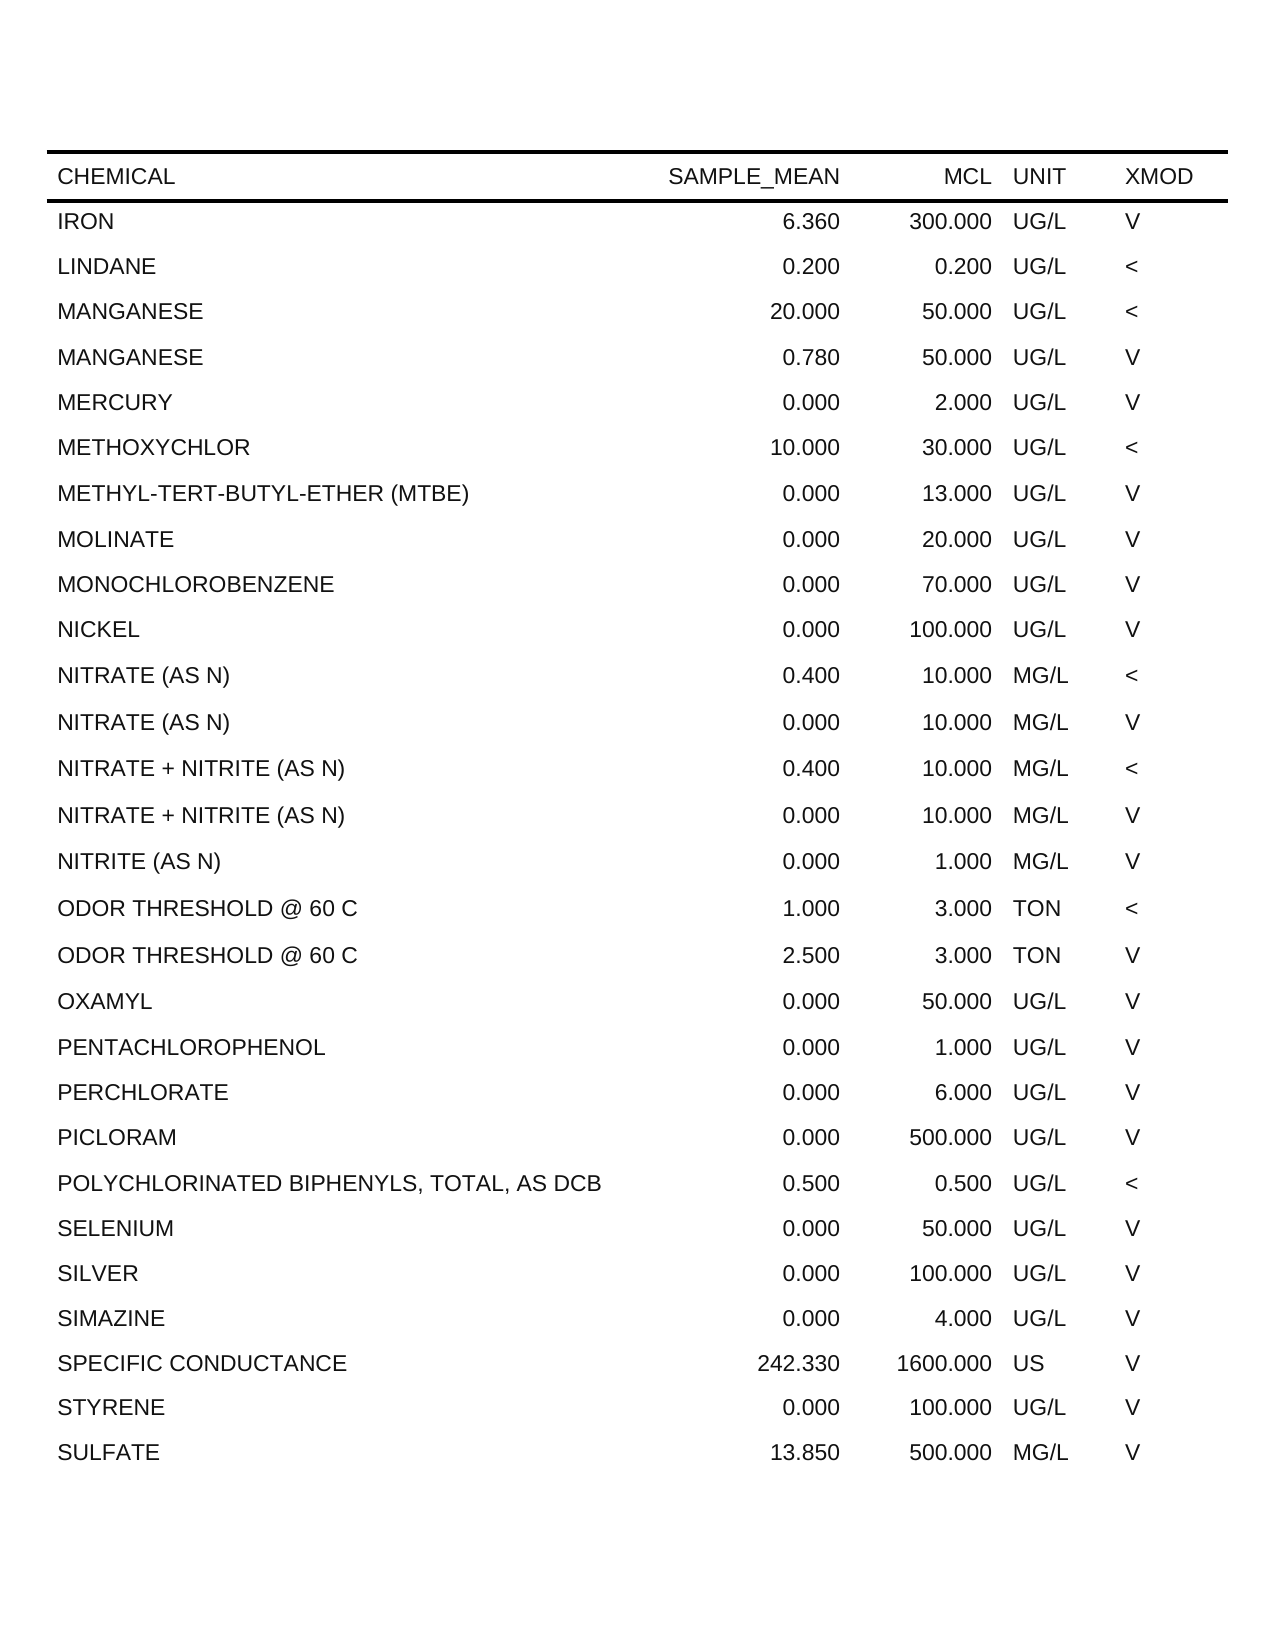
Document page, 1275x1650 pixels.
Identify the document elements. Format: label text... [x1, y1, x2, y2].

table_cell IRON [47, 203, 638, 244]
table_cell V [1114, 1069, 1228, 1114]
table_cell 2.000 [850, 379, 1002, 424]
table_cell UG/L [1002, 1206, 1114, 1251]
table_cell V [1114, 1341, 1228, 1385]
table_cell V [1114, 1430, 1228, 1475]
table_cell 1600.000 [850, 1341, 1002, 1385]
table_cell V [1114, 1115, 1228, 1160]
table_cell UG/L [1002, 244, 1114, 289]
table_cell MOLINATE [47, 516, 638, 562]
table_cell 0.000 [638, 792, 850, 838]
table_cell V [1114, 516, 1228, 562]
table_cell UG/L [1002, 470, 1114, 516]
table_cell 0.000 [638, 1296, 850, 1341]
table_cell < [1114, 652, 1228, 698]
table_cell 0.000 [638, 838, 850, 885]
table_cell TON [1002, 885, 1114, 932]
table_cell V [1114, 379, 1228, 424]
table_cell UG/L [1002, 1115, 1114, 1160]
table_cell NITRATE (AS N) [47, 699, 638, 745]
table_cell NITRITE (AS N) [47, 838, 638, 885]
table_cell V [1114, 1024, 1228, 1069]
table_cell UG/L [1002, 1385, 1114, 1430]
table_cell 0.200 [850, 244, 1002, 289]
table_cell UG/L [1002, 1296, 1114, 1341]
table_cell 1.000 [638, 885, 850, 932]
table_cell 4.000 [850, 1296, 1002, 1341]
table_cell 100.000 [850, 607, 1002, 652]
table_cell 0.000 [638, 379, 850, 424]
table_cell V [1114, 334, 1228, 379]
table_cell 0.000 [638, 979, 850, 1024]
table_cell 50.000 [850, 289, 1002, 334]
table_header XMOD [1114, 154, 1228, 198]
table_cell MANGANESE [47, 289, 638, 334]
table_cell UG/L [1002, 1251, 1114, 1296]
table_cell 0.000 [638, 470, 850, 516]
table_cell V [1114, 203, 1228, 244]
table_cell SILVER [47, 1251, 638, 1296]
table_cell SIMAZINE [47, 1296, 638, 1341]
table_cell US [1002, 1341, 1114, 1385]
table_cell NICKEL [47, 607, 638, 652]
table_cell TON [1002, 932, 1114, 979]
table_cell 0.780 [638, 334, 850, 379]
table_cell 50.000 [850, 1206, 1002, 1251]
table_cell 20.000 [638, 289, 850, 334]
table_cell LINDANE [47, 244, 638, 289]
table_cell 30.000 [850, 425, 1002, 470]
table_cell 0.000 [638, 1251, 850, 1296]
table_cell SPECIFIC CONDUCTANCE [47, 1341, 638, 1385]
table_cell < [1114, 885, 1228, 932]
table_cell 2.500 [638, 932, 850, 979]
table_cell NITRATE + NITRITE (AS N) [47, 792, 638, 838]
table_cell ODOR THRESHOLD @ 60 C [47, 932, 638, 979]
table_cell 10.000 [638, 425, 850, 470]
table_cell MERCURY [47, 379, 638, 424]
table_cell 0.000 [638, 516, 850, 562]
table_cell 1.000 [850, 1024, 1002, 1069]
table_cell MG/L [1002, 745, 1114, 792]
table_cell 0.000 [638, 699, 850, 745]
table_cell 3.000 [850, 932, 1002, 979]
table_cell OXAMYL [47, 979, 638, 1024]
table_cell 10.000 [850, 745, 1002, 792]
table_cell 10.000 [850, 652, 1002, 698]
table_cell 0.200 [638, 244, 850, 289]
table_cell MG/L [1002, 652, 1114, 698]
table_cell 300.000 [850, 203, 1002, 244]
table_cell V [1114, 1206, 1228, 1251]
table_cell 6.000 [850, 1069, 1002, 1114]
table_cell < [1114, 244, 1228, 289]
table_cell 3.000 [850, 885, 1002, 932]
table_cell V [1114, 792, 1228, 838]
table_cell V [1114, 699, 1228, 745]
table_cell SULFATE [47, 1430, 638, 1475]
table_cell METHYL-TERT-BUTYL-ETHER (MTBE) [47, 470, 638, 516]
table_cell V [1114, 1385, 1228, 1430]
table_cell 0.000 [638, 1115, 850, 1160]
table_cell NITRATE (AS N) [47, 652, 638, 698]
table_cell UG/L [1002, 379, 1114, 424]
table_cell UG/L [1002, 289, 1114, 334]
table_cell MG/L [1002, 792, 1114, 838]
table_cell 100.000 [850, 1251, 1002, 1296]
table_cell MONOCHLOROBENZENE [47, 562, 638, 607]
table_cell 100.000 [850, 1385, 1002, 1430]
table_cell UG/L [1002, 979, 1114, 1024]
table_cell 242.330 [638, 1341, 850, 1385]
table_cell < [1114, 289, 1228, 334]
table_cell V [1114, 1296, 1228, 1341]
table_cell V [1114, 1251, 1228, 1296]
table_cell UG/L [1002, 1160, 1114, 1206]
table_cell UG/L [1002, 607, 1114, 652]
table_cell 70.000 [850, 562, 1002, 607]
table_cell MANGANESE [47, 334, 638, 379]
table_cell 0.000 [638, 562, 850, 607]
table_cell 0.000 [638, 1385, 850, 1430]
table_cell UG/L [1002, 425, 1114, 470]
table_cell 0.500 [638, 1160, 850, 1206]
table_cell MG/L [1002, 1430, 1114, 1475]
table_cell 0.000 [638, 1024, 850, 1069]
table_cell SELENIUM [47, 1206, 638, 1251]
table_cell 0.000 [638, 1069, 850, 1114]
table_cell V [1114, 562, 1228, 607]
table_header SAMPLE_MEAN [638, 154, 850, 198]
table_cell 0.400 [638, 745, 850, 792]
table_cell 13.850 [638, 1430, 850, 1475]
table_cell PERCHLORATE [47, 1069, 638, 1114]
table_cell 13.000 [850, 470, 1002, 516]
table_cell V [1114, 470, 1228, 516]
table_header MCL [850, 154, 1002, 198]
table_cell POLYCHLORINATED BIPHENYLS, TOTAL, AS DCB [47, 1160, 638, 1206]
table_cell STYRENE [47, 1385, 638, 1430]
table_cell PENTACHLOROPHENOL [47, 1024, 638, 1069]
table_cell UG/L [1002, 562, 1114, 607]
table_cell 10.000 [850, 699, 1002, 745]
table_header CHEMICAL [47, 154, 638, 198]
table_cell < [1114, 1160, 1228, 1206]
table_cell 50.000 [850, 979, 1002, 1024]
table_cell 10.000 [850, 792, 1002, 838]
table_cell V [1114, 607, 1228, 652]
table_cell UG/L [1002, 1024, 1114, 1069]
table_cell 20.000 [850, 516, 1002, 562]
table_cell UG/L [1002, 334, 1114, 379]
table_cell < [1114, 745, 1228, 792]
table_cell UG/L [1002, 1069, 1114, 1114]
table_cell UG/L [1002, 203, 1114, 244]
table_cell MG/L [1002, 699, 1114, 745]
table_cell 0.000 [638, 1206, 850, 1251]
table_cell 0.400 [638, 652, 850, 698]
table_cell 6.360 [638, 203, 850, 244]
table_cell ODOR THRESHOLD @ 60 C [47, 885, 638, 932]
table_cell NITRATE + NITRITE (AS N) [47, 745, 638, 792]
table_header UNIT [1002, 154, 1114, 198]
table_cell < [1114, 425, 1228, 470]
table_cell PICLORAM [47, 1115, 638, 1160]
table_cell 1.000 [850, 838, 1002, 885]
table_cell 0.000 [638, 607, 850, 652]
table_cell METHOXYCHLOR [47, 425, 638, 470]
table_cell 500.000 [850, 1430, 1002, 1475]
table_cell V [1114, 932, 1228, 979]
table_cell V [1114, 979, 1228, 1024]
table_cell 0.500 [850, 1160, 1002, 1206]
table_cell 50.000 [850, 334, 1002, 379]
table_cell UG/L [1002, 516, 1114, 562]
table_cell V [1114, 838, 1228, 885]
table_cell 500.000 [850, 1115, 1002, 1160]
table_cell MG/L [1002, 838, 1114, 885]
